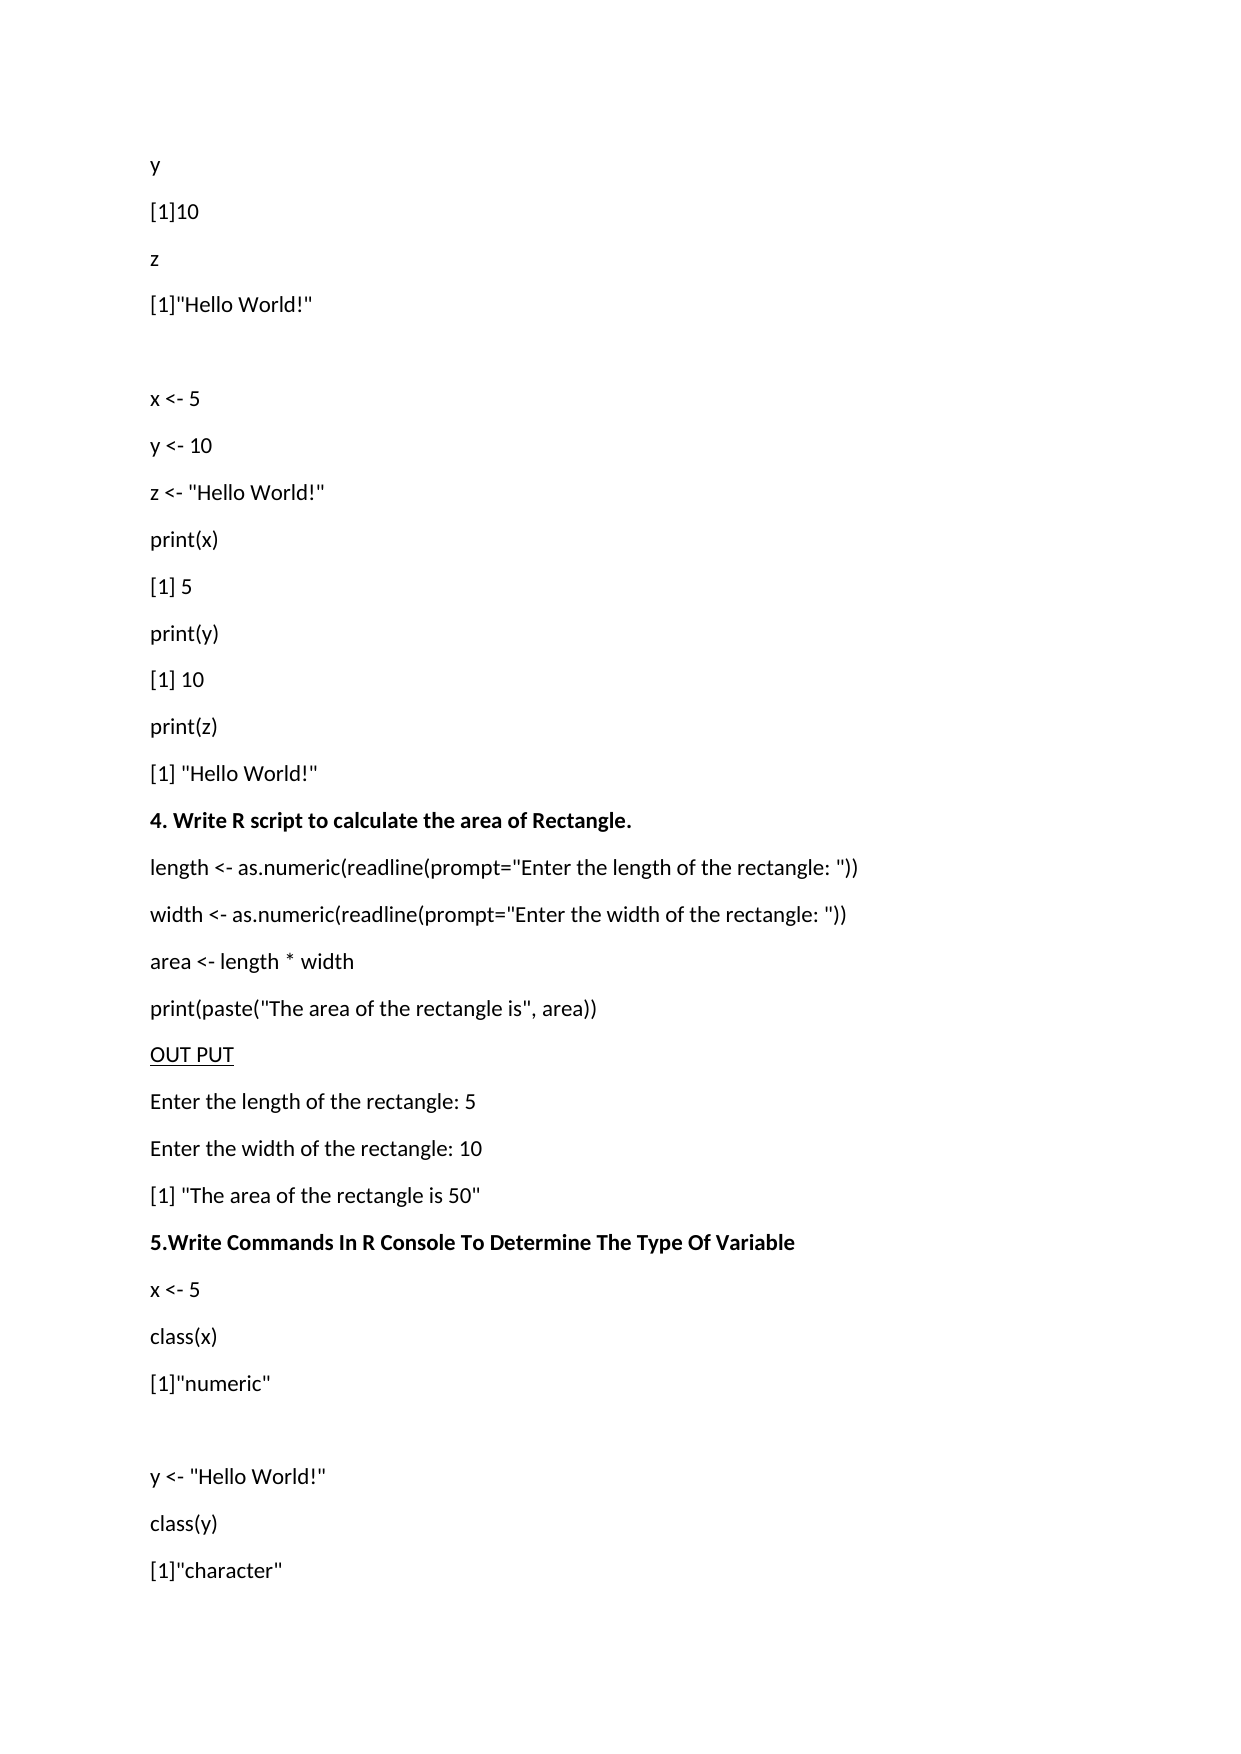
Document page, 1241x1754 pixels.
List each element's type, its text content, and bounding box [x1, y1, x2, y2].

text class(x) [150, 1322, 1090, 1350]
text print(y) [150, 619, 1090, 647]
text 5.Write Commands In R Console To Determine The Type Of Variable [150, 1228, 1090, 1256]
text z <- "Hello World!" [150, 478, 1090, 506]
text [1] 10 [150, 666, 1090, 694]
text Enter the length of the rectangle: 5 [150, 1087, 1090, 1116]
text Enter the width of the rectangle: 10 [150, 1134, 1090, 1162]
text y <- "Hello World!" [150, 1462, 1090, 1491]
text y <- 10 [150, 431, 1090, 459]
text x <- 5 [150, 1275, 1090, 1303]
text OUT PUT [150, 1041, 1090, 1069]
text 4. Write R script to calculate the area of Rectangle. [150, 806, 1090, 834]
text y [150, 150, 1090, 178]
text [1] 5 [150, 572, 1090, 600]
text [1]"character" [150, 1556, 1090, 1584]
text length <- as.numeric(readline(prompt="Enter the length of the rectangle: ")) [150, 853, 1090, 881]
text width <- as.numeric(readline(prompt="Enter the width of the rectangle: ")) [150, 900, 1090, 928]
text [1] "The area of the rectangle is 50" [150, 1181, 1090, 1209]
text [1]"Hello World!" [150, 291, 1090, 319]
text z [150, 244, 1090, 272]
text [1]"numeric" [150, 1369, 1090, 1397]
text area <- length * width [150, 947, 1090, 975]
text print(paste("The area of the rectangle is", area)) [150, 994, 1090, 1022]
text x <- 5 [150, 384, 1090, 412]
text [1] "Hello World!" [150, 759, 1090, 787]
text [1]10 [150, 197, 1090, 225]
text print(z) [150, 712, 1090, 741]
text print(x) [150, 525, 1090, 553]
text class(y) [150, 1509, 1090, 1537]
